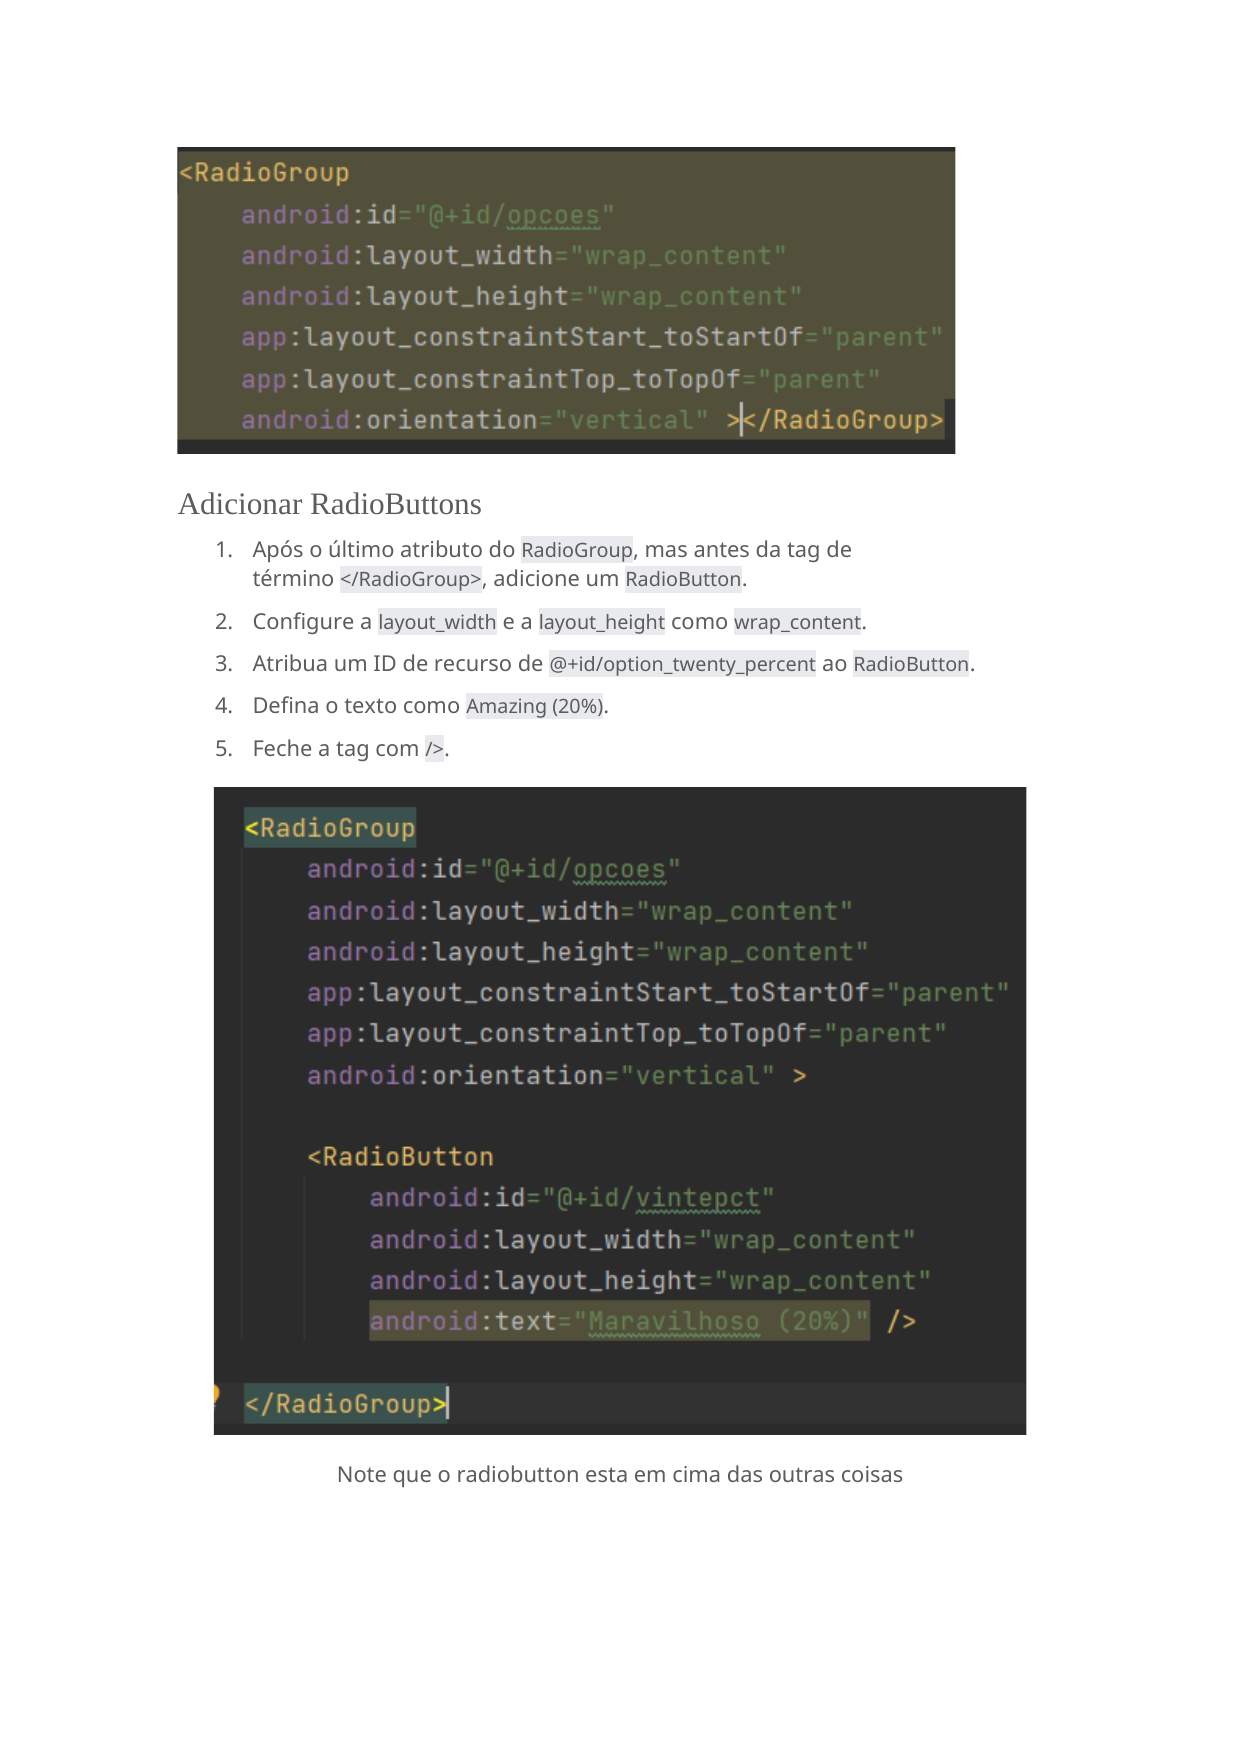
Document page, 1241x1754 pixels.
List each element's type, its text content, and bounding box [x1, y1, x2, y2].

list Atribua um ID de recurso de @+id/option_twenty_percent ao RadioButton. [215, 648, 1063, 678]
text Note que o radiobutton esta em cima das outras coisas [177, 1459, 1063, 1489]
list Defina o texto como Amazing (20%). [215, 690, 1063, 720]
list Após o último atributo do RadioGroup, mas antes da tag de término </RadioGroup>, adicione um RadioButton. [215, 534, 1063, 593]
picture [177, 147, 956, 454]
text Adicionar RadioButtons [177, 485, 1063, 521]
list Feche a tag com />. [215, 733, 1063, 762]
picture [213, 787, 1027, 1435]
list Configure a layout_width e a layout_height como wrap_content. [215, 606, 1063, 636]
